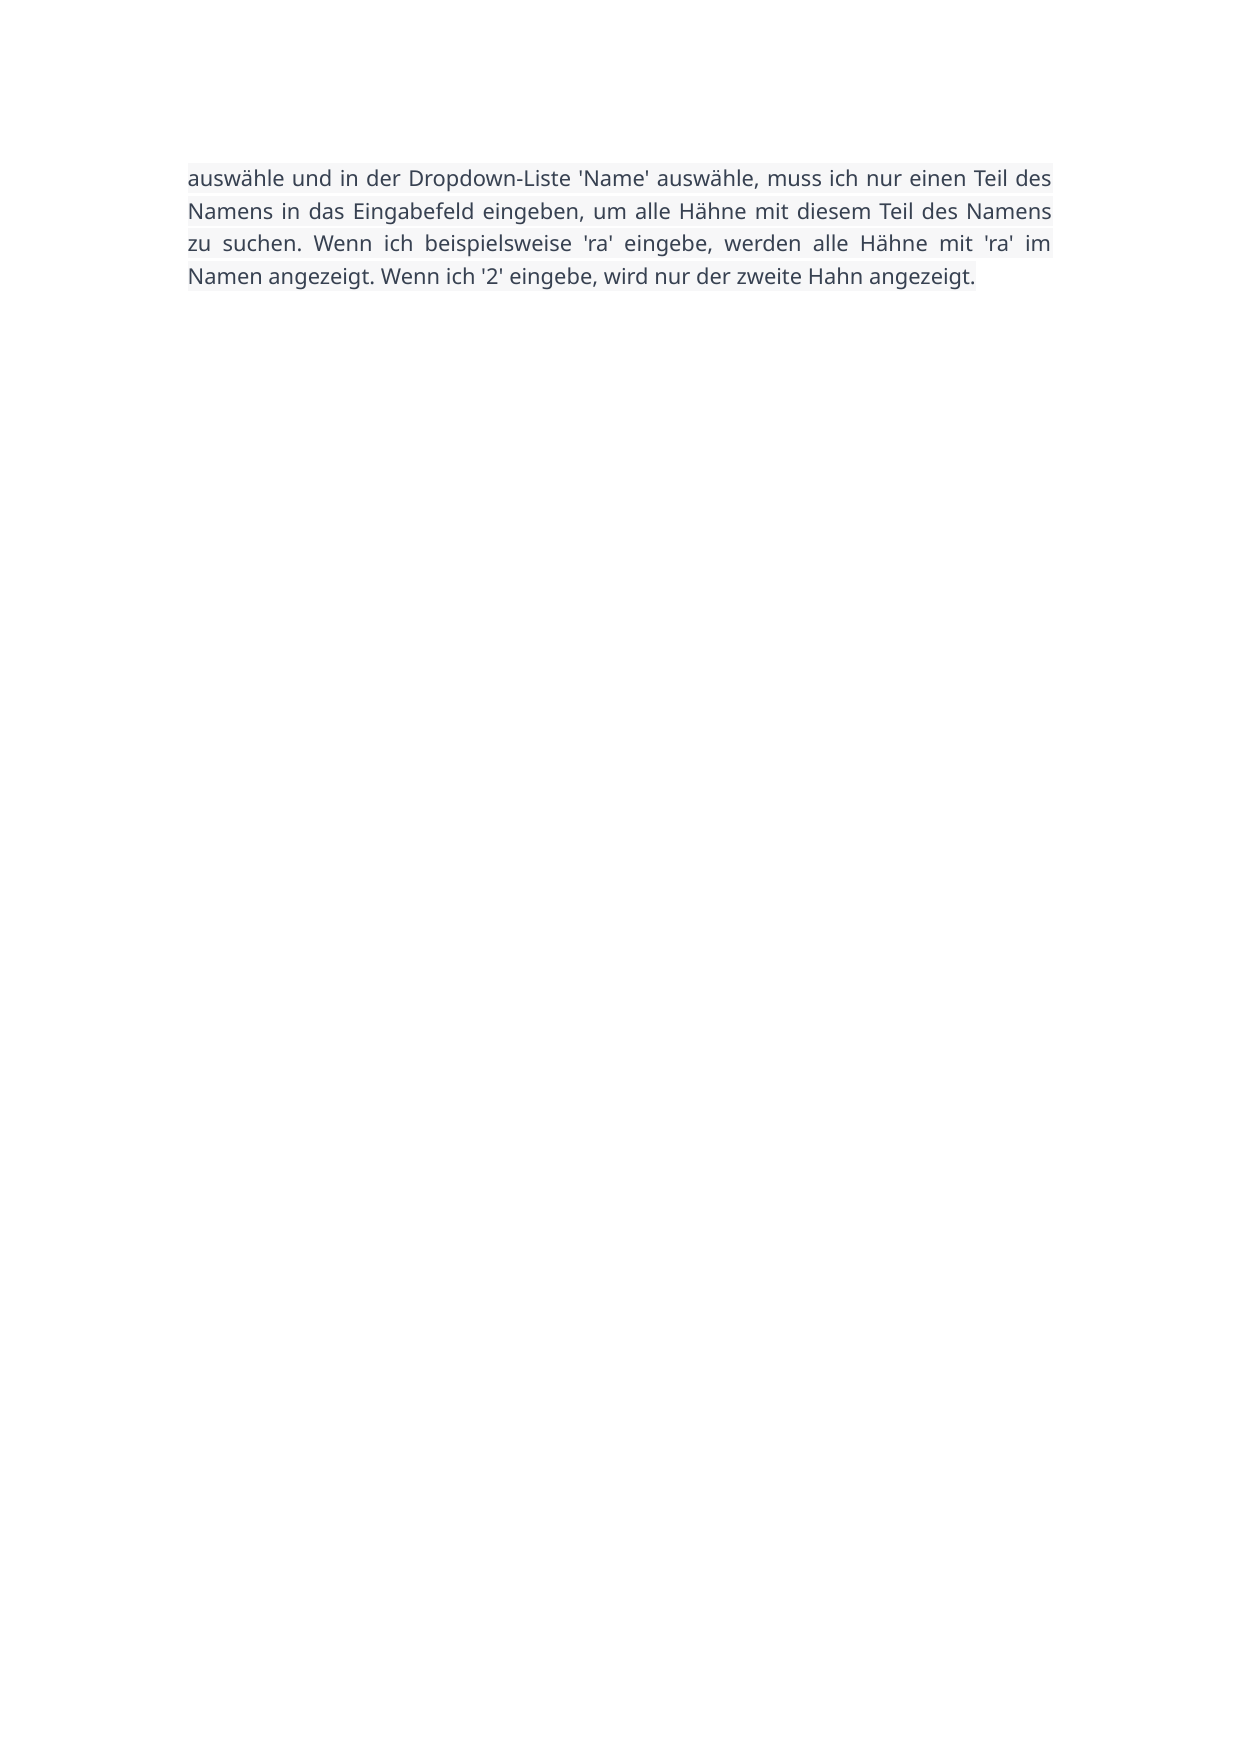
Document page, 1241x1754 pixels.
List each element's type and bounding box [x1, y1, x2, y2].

text [187, 162, 1053, 292]
